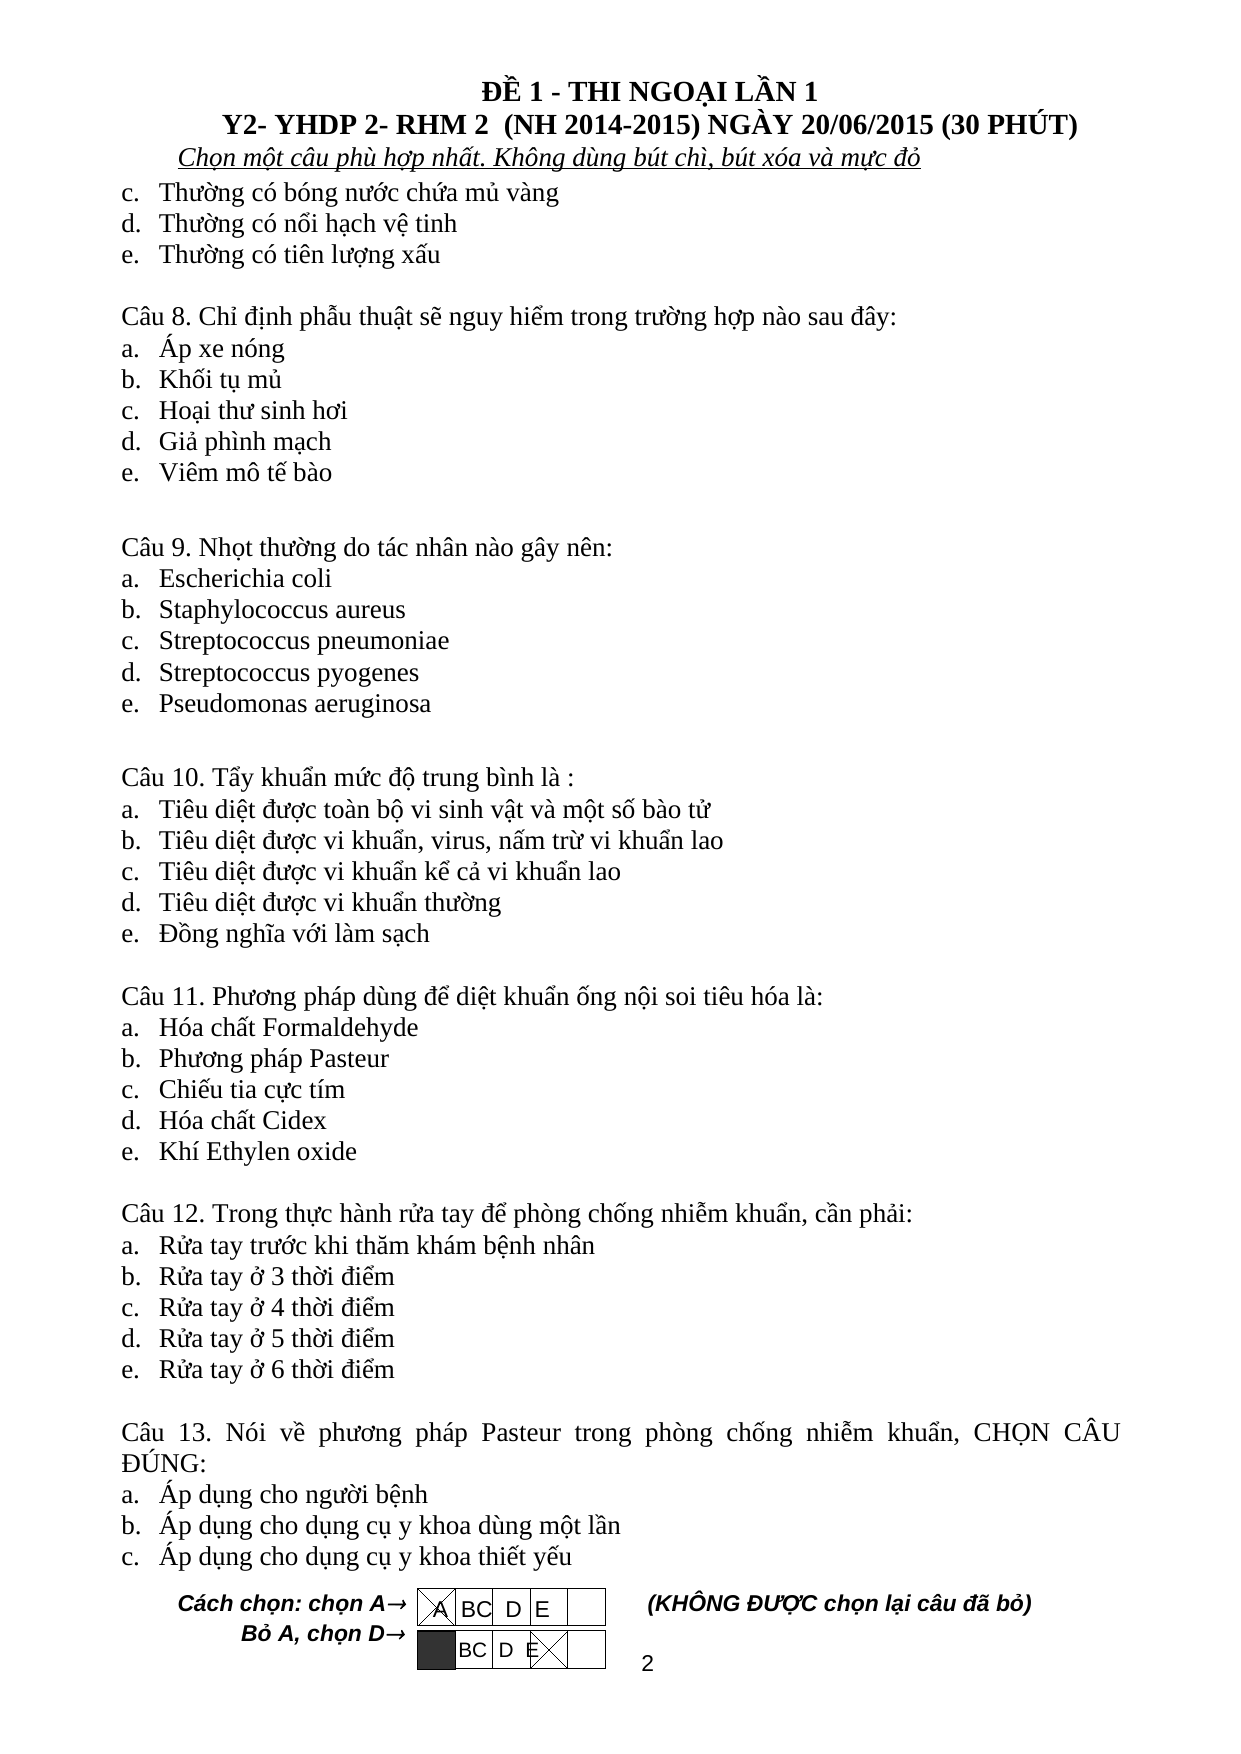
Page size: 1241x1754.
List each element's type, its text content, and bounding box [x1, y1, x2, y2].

text d. Hóa chất Cidex [121, 1104, 1122, 1135]
text c. Thường có bóng nước chứa mủ vàng [121, 176, 1122, 207]
text Câu 11. Phương pháp dùng để diệt khuẩn ống nội soi tiêu hóa là: [121, 979, 1122, 1011]
text Câu 9. Nhọt thường do tác nhân nào gây nên: [121, 531, 1122, 562]
text b. Khối tụ mủ [121, 363, 1122, 394]
text a. Escherichia coli [121, 562, 1122, 593]
text b. Tiêu diệt được vi khuẩn, virus, nấm trừ vi khuẩn lao [121, 824, 1122, 855]
text c. Streptococcus pneumoniae [121, 624, 1122, 656]
text a. Hóa chất Formaldehyde [121, 1011, 1122, 1042]
text a. Áp dụng cho người bệnh [121, 1478, 1122, 1509]
text Câu 13. Nói về phương pháp Pasteur trong phòng chống nhiễm khuẩn, CHỌN CÂU ĐÚNG: [121, 1416, 1122, 1478]
text d. Streptococcus pyogenes [121, 656, 1122, 687]
text a. Áp xe nóng [121, 332, 1122, 363]
text b. Staphylococcus aureus [121, 593, 1122, 624]
text Câu 12. Trong thực hành rửa tay để phòng chống nhiễm khuẩn, cần phải: [121, 1198, 1122, 1229]
text b. Áp dụng cho dụng cụ y khoa dùng một lần [121, 1509, 1122, 1540]
text e. Pseudomonas aeruginosa [121, 687, 1122, 718]
text e. Thường có tiên lượng xấu [121, 238, 1122, 269]
text e. Viêm mô tế bào [121, 456, 1122, 487]
text Câu 8. Chỉ định phẫu thuật sẽ nguy hiểm trong trường hợp nào sau đây: [121, 301, 1122, 332]
text d. Tiêu diệt được vi khuẩn thường [121, 886, 1122, 917]
text d. Giả phình mạch [121, 425, 1122, 456]
text Câu 10. Tẩy khuẩn mức độ trung bình là : [121, 762, 1122, 793]
text a. Rửa tay trước khi thăm khám bệnh nhân [121, 1229, 1122, 1260]
text e. Rửa tay ở 6 thời điểm [121, 1353, 1122, 1384]
text c. Rửa tay ở 4 thời điểm [121, 1291, 1122, 1322]
text d. Rửa tay ở 5 thời điểm [121, 1322, 1122, 1353]
text c. Áp dụng cho dụng cụ y khoa thiết yếu [121, 1540, 1122, 1571]
text c. Tiêu diệt được vi khuẩn kể cả vi khuẩn lao [121, 855, 1122, 886]
text b. Phương pháp Pasteur [121, 1042, 1122, 1073]
text a. Tiêu diệt được toàn bộ vi sinh vật và một số bào tử [121, 793, 1122, 824]
text e. Đồng nghĩa với làm sạch [121, 917, 1122, 948]
text b. Rửa tay ở 3 thời điểm [121, 1260, 1122, 1291]
text d. Thường có nổi hạch vệ tinh [121, 207, 1122, 238]
text e. Khí Ethylen oxide [121, 1135, 1122, 1166]
text c. Hoại thư sinh hơi [121, 394, 1122, 425]
text c. Chiếu tia cực tím [121, 1073, 1122, 1104]
